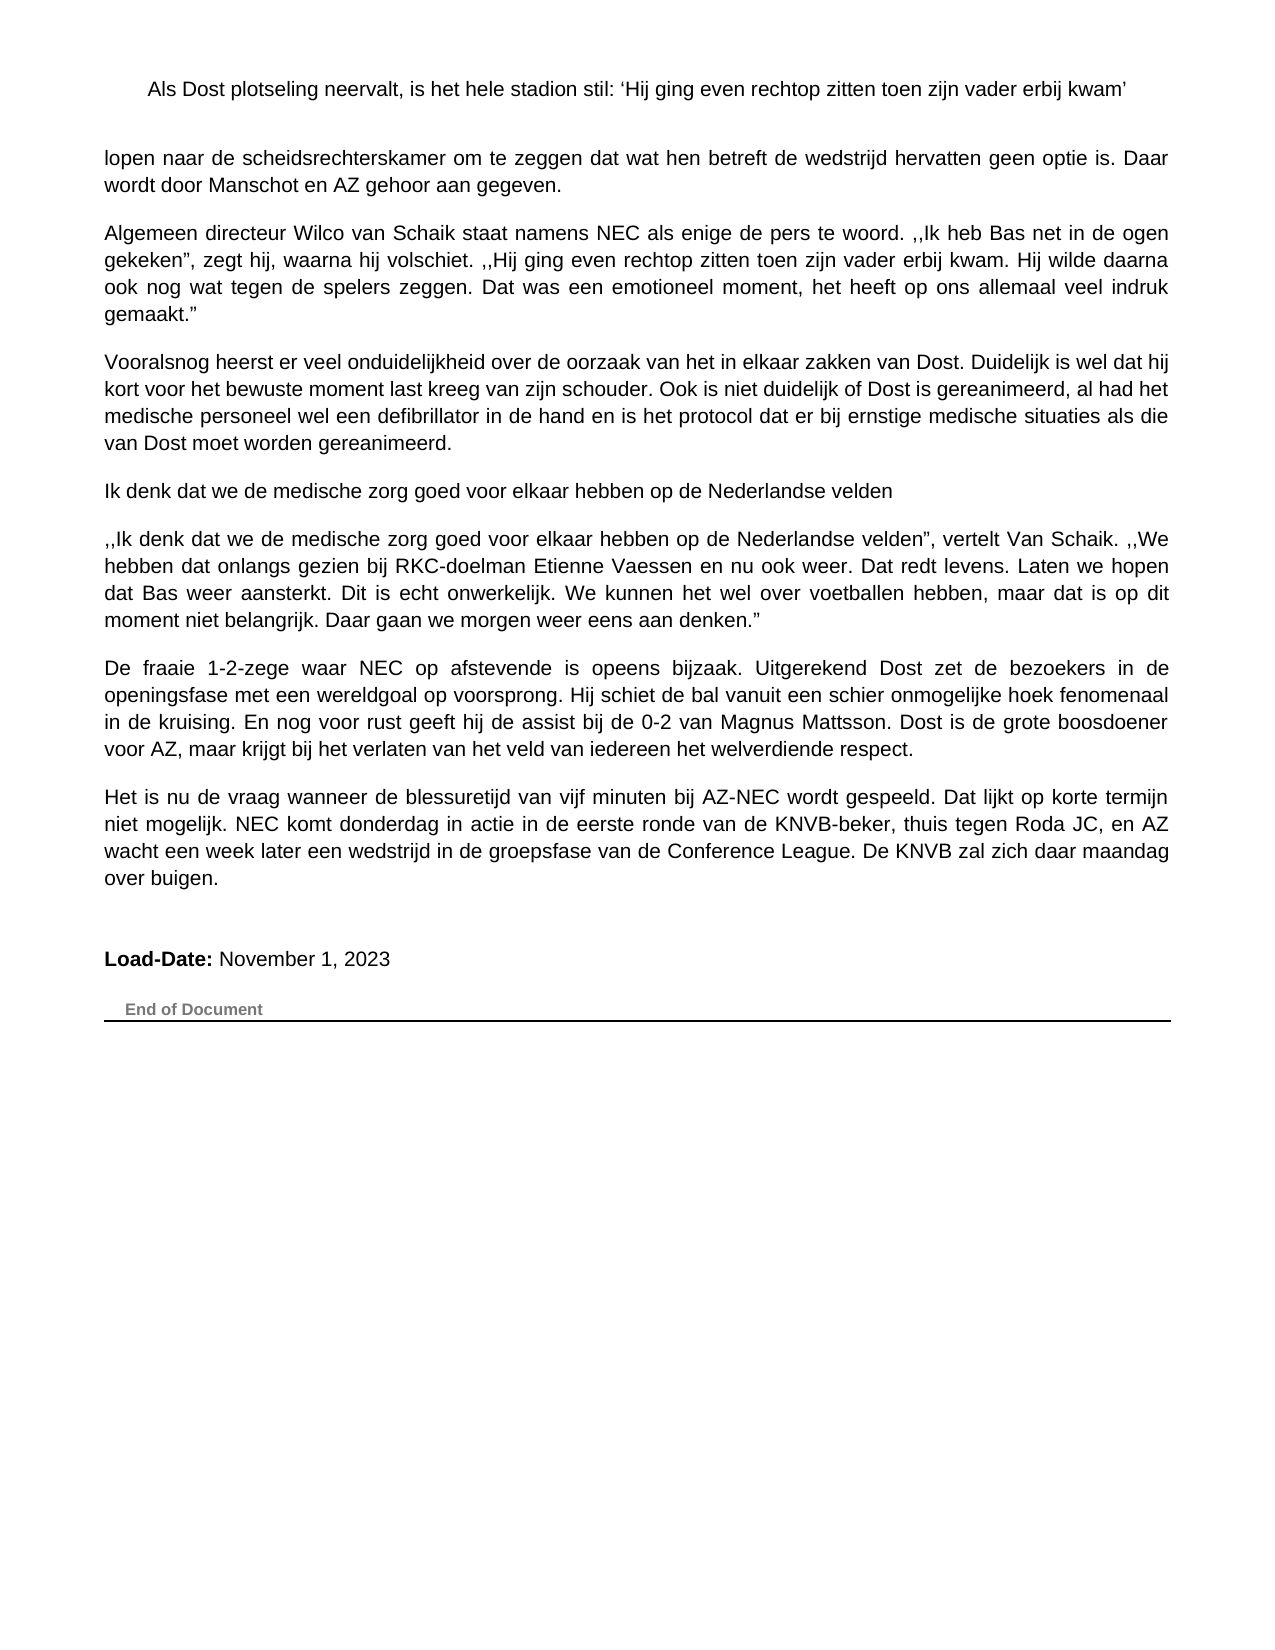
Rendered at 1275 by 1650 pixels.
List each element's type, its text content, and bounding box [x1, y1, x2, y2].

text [104, 142, 1171, 196]
text Ik denk dat we de medische zorg goed voor elkaar hebben op de Nederlandse velden [104, 476, 1171, 503]
text Algemeen directeur Wilco van Schaik staat namens NEC als enige de pers te woord. ,,Ik heb Bas net in de ogen gekeken”, zegt hij, waarna hij volschiet. ,,Hij ging even rechtop zitten toen zijn vader erbij kwam. Hij wilde daarna ook nog wat tegen de spelers zeggen. Dat was een emotioneel moment, het heeft op ons allemaal veel indruk gemaakt.” [104, 217, 1171, 326]
text End of Document [125, 1000, 1171, 1019]
text ,,Ik denk dat we de medische zorg goed voor elkaar hebben op de Nederlandse velden”, vertelt Van Schaik. ,,We hebben dat onlangs gezien bij RKC-doelman Etienne Vaessen en nu ook weer. Dat redt levens. Laten we hopen dat Bas weer aansterkt. Dit is echt onwerkelijk. We kunnen het wel over voetballen hebben, maar dat is op dit moment niet belangrijk. Daar gaan we morgen weer eens aan denken.” [104, 523, 1171, 632]
text Vooralsnog heerst er veel onduidelijkheid over de oorzaak van het in elkaar zakken van Dost. Duidelijk is wel dat hij kort voor het bewuste moment last kreeg van zijn schouder. Ook is niet duidelijk of Dost is gereanimeerd, al had het medische personeel wel een defibrillator in de hand en is het protocol dat er bij ernstige medische situaties als die van Dost moet worden gereanimeerd. [104, 346, 1171, 455]
text Het is nu de vraag wanneer de blessuretijd van vijf minuten bij AZ-NEC wordt gespeeld. Dat lijkt op korte termijn niet mogelijk. NEC komt donderdag in actie in de eerste ronde van de KNVB-beker, thuis tegen Roda JC, en AZ wacht een week later een wedstrijd in de groepsfase van de Conference League. De KNVB zal zich daar maandag over buigen. [104, 782, 1171, 890]
text De fraaie 1-2-zege waar NEC op afstevende is opeens bijzaak. Uitgerekend Dost zet de bezoekers in de openingsfase met een wereldgoal op voorsprong. Hij schiet de bal vanuit een schier onmogelijke hoek fenomenaal in de kruising. En nog voor rust geeft hij de assist bij de 0-2 van Magnus Mattsson. Dost is de grote boosdoener voor AZ, maar krijgt bij het verlaten van het veld van iedereen het welverdiende respect. [104, 653, 1171, 761]
text Load-Date: November 1, 2023 [104, 915, 1171, 971]
